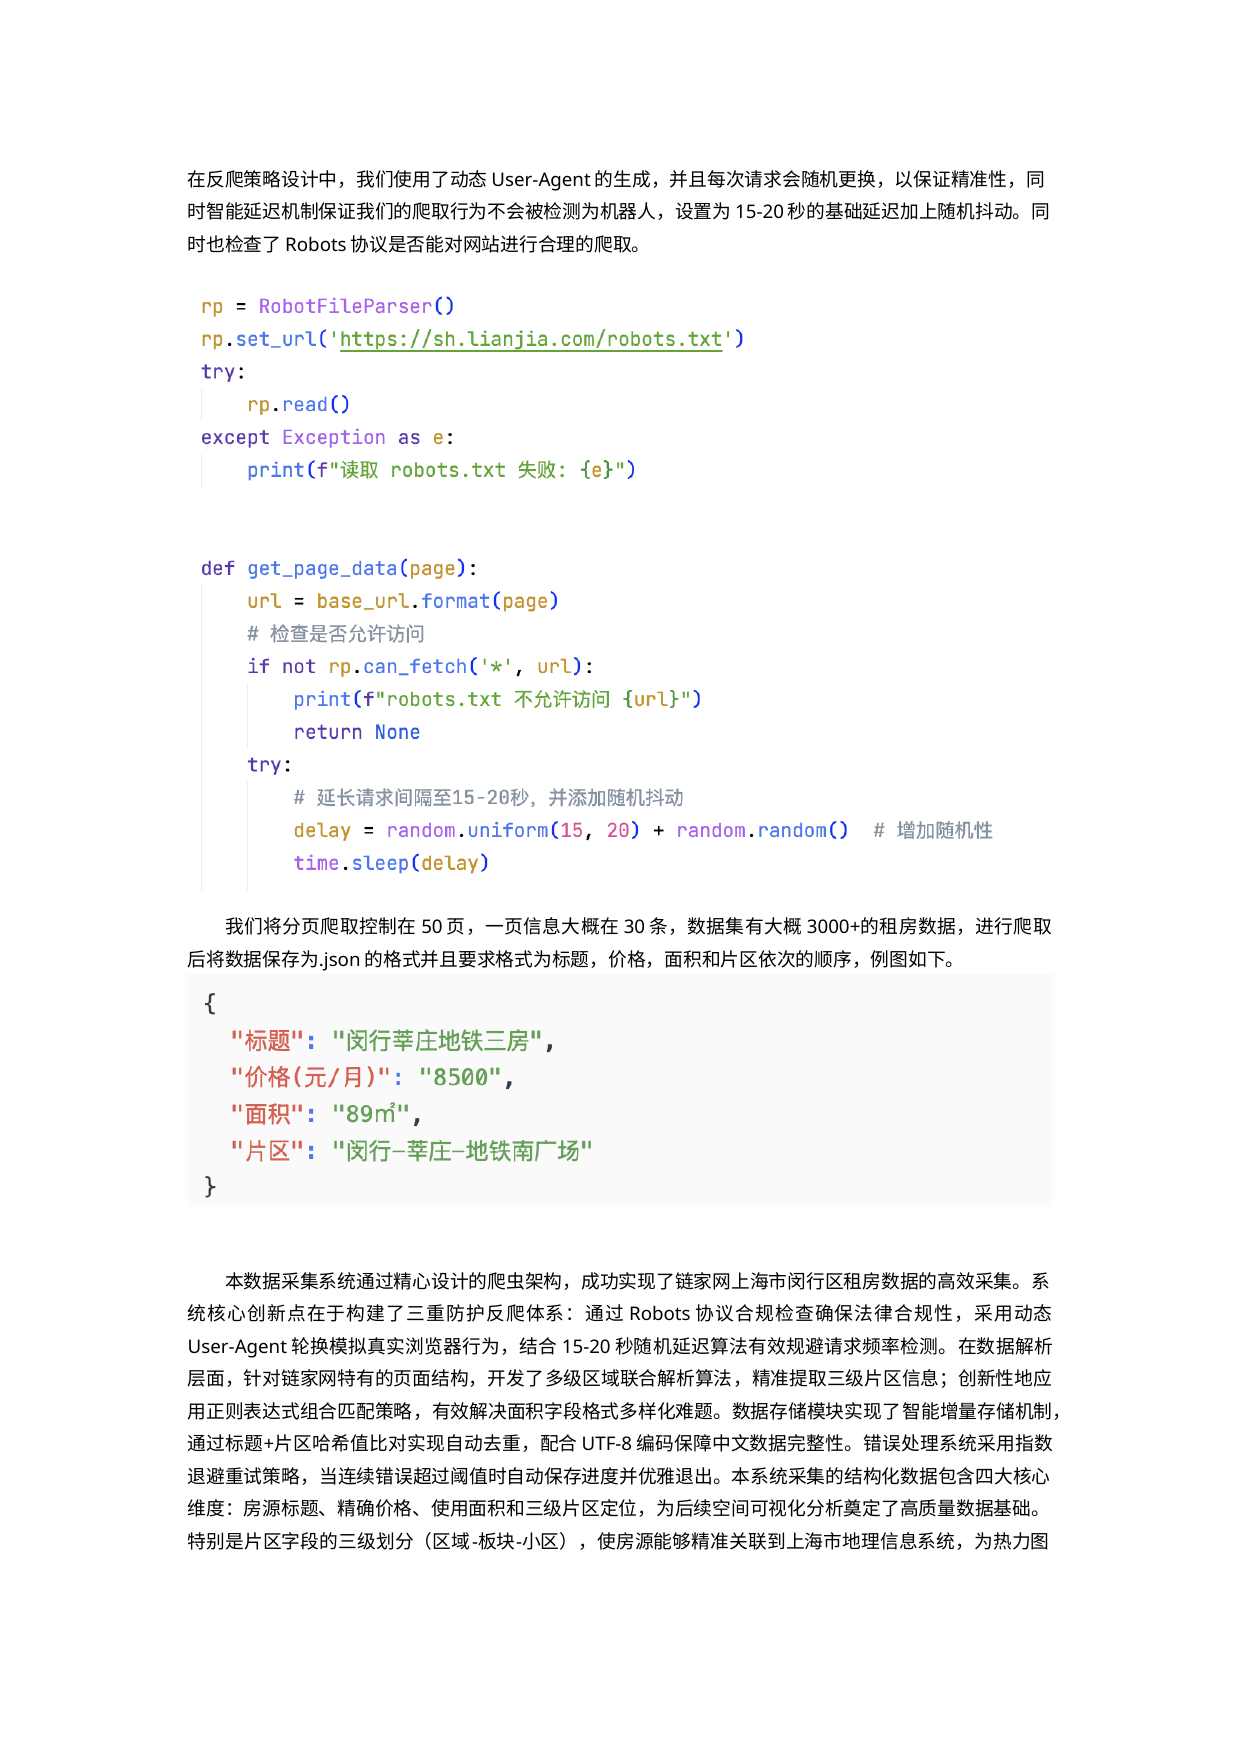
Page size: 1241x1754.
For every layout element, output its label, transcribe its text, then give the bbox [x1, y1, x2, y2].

picture [187, 292, 1052, 891]
text 我们将分页爬取控制在50页，一页信息大概在30条，数据集有大概3000+的租房数据，进行爬取后将数据保存为.json的格式并且要求格式为标题，价格，面积和片区依次的顺序，例图如下。 [187, 909, 1053, 974]
picture [187, 974, 1053, 1207]
text 在反爬策略设计中，我们使用了动态User-Agent的生成，并且每次请求会随机更换，以保证精准性，同时智能延迟机制保证我们的爬取行为不会被检测为机器人，设置为15-20秒的基础延迟加上随机抖动。同时也检查了Robots协议是否能对网站进行合理的爬取。 [187, 162, 1053, 259]
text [187, 1264, 1053, 1556]
